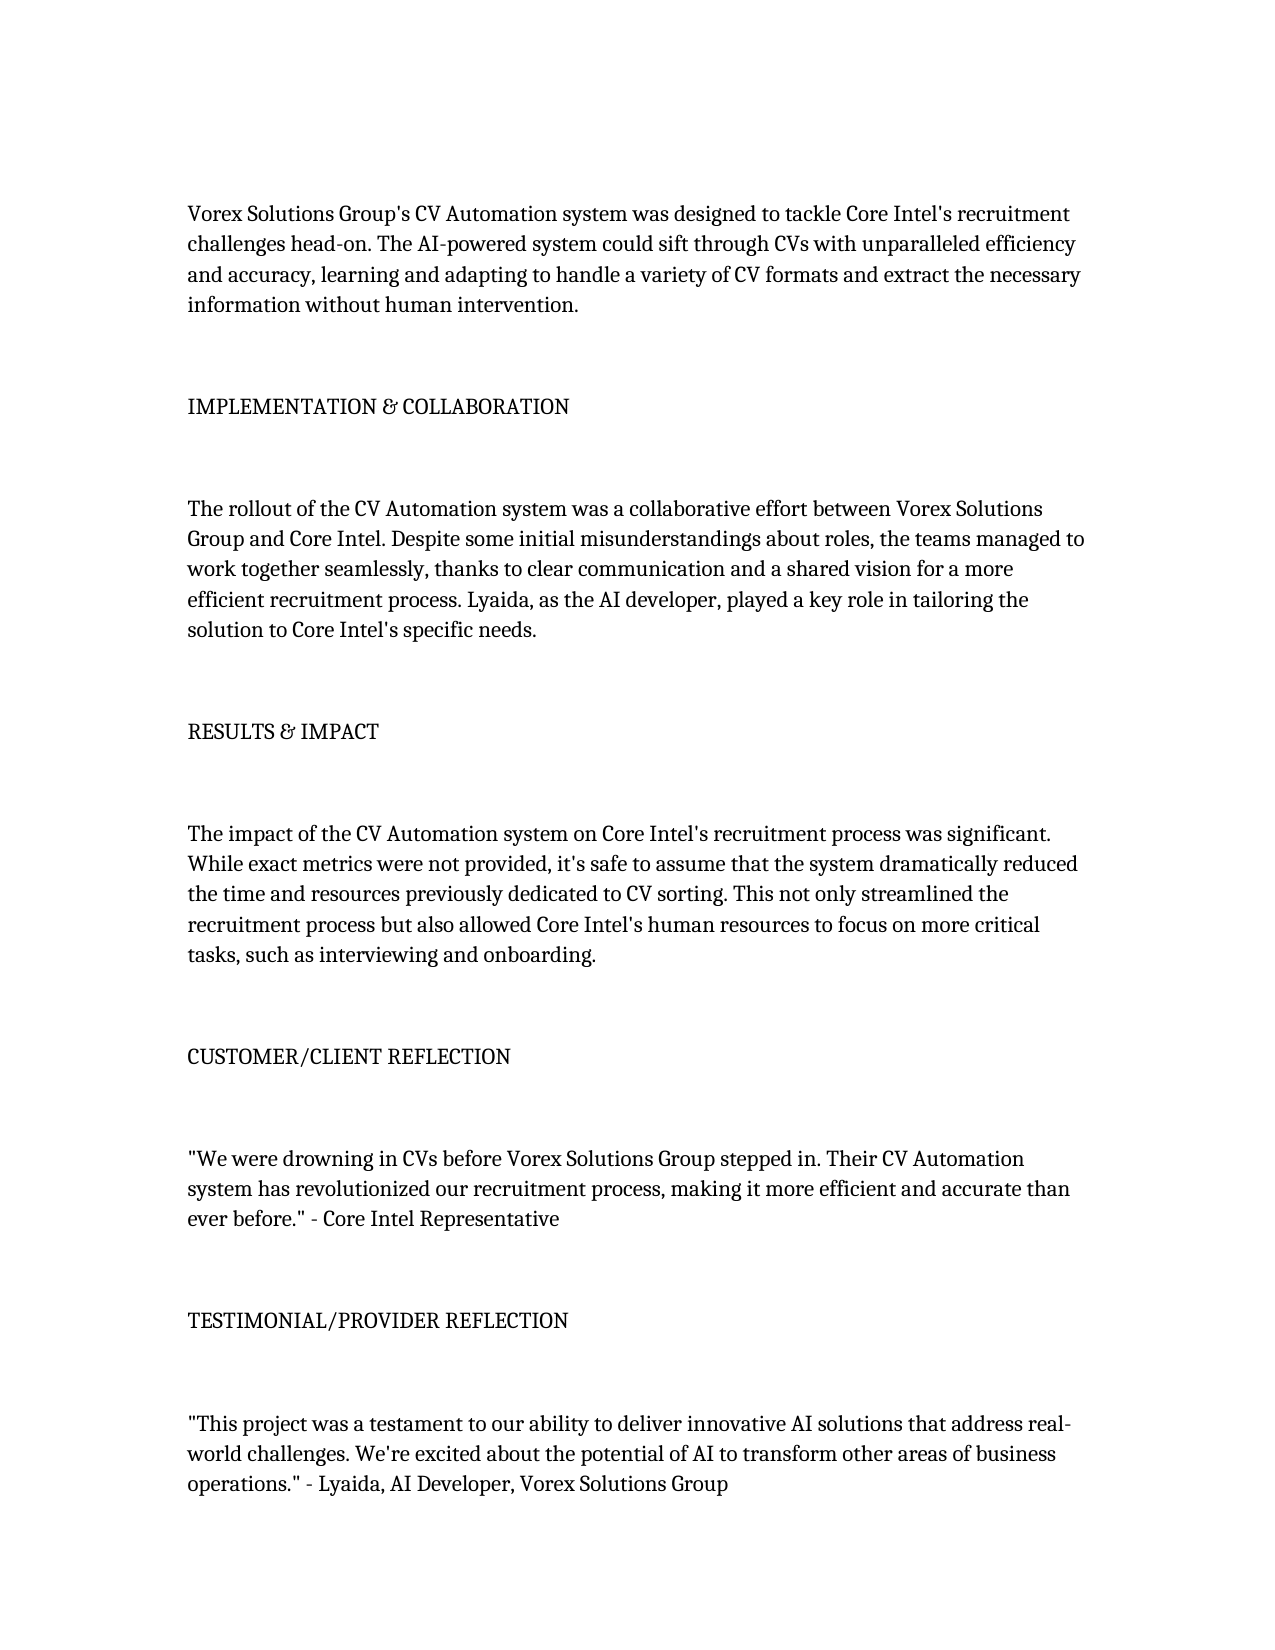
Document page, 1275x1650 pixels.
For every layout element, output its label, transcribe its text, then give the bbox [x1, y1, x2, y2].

text IMPLEMENTATION & COLLABORATION [187, 394, 1087, 420]
text CUSTOMER/CLIENT REFLECTION [187, 1044, 1087, 1070]
text TESTIMONIAL/PROVIDER REFLECTION [187, 1308, 1087, 1335]
text "We were drowning in CVs before Vorex Solutions Group stepped in. Their CV Automation system has revolutionized our recruitment process, making it more efficient and accurate than ever before." - Core Intel Representative [187, 1146, 1087, 1233]
text The rollout of the CV Automation system was a collaborative effort between Vorex Solutions Group and Core Intel. Despite some initial misunderstandings about roles, the teams managed to work together seamlessly, thanks to clear communication and a shared vision for a more efficient recruitment process. Lyaida, as the AI developer, played a key role in tailoring the solution to Core Intel's specific needs. [187, 496, 1087, 643]
text RESULTS & IMPACT [187, 719, 1087, 745]
text "This project was a testament to our ability to deliver innovative AI solutions that address real-world challenges. We're excited about the potential of AI to transform other areas of business operations." - Lyaida, AI Developer, Vorex Solutions Group [187, 1410, 1087, 1497]
text The impact of the CV Automation system on Core Intel's recruitment process was significant. While exact metrics were not provided, it's safe to assume that the system dramatically reduced the time and resources previously dedicated to CV sorting. This not only streamlined the recruitment process but also allowed Core Intel's human resources to focus on more critical tasks, such as interviewing and onboarding. [187, 821, 1087, 968]
text Vorex Solutions Group's CV Automation system was designed to tackle Core Intel's recruitment challenges head-on. The AI-powered system could sift through CVs with unparalleled efficiency and accuracy, learning and adapting to handle a variety of CV formats and extract the necessary information without human intervention. [187, 201, 1087, 318]
